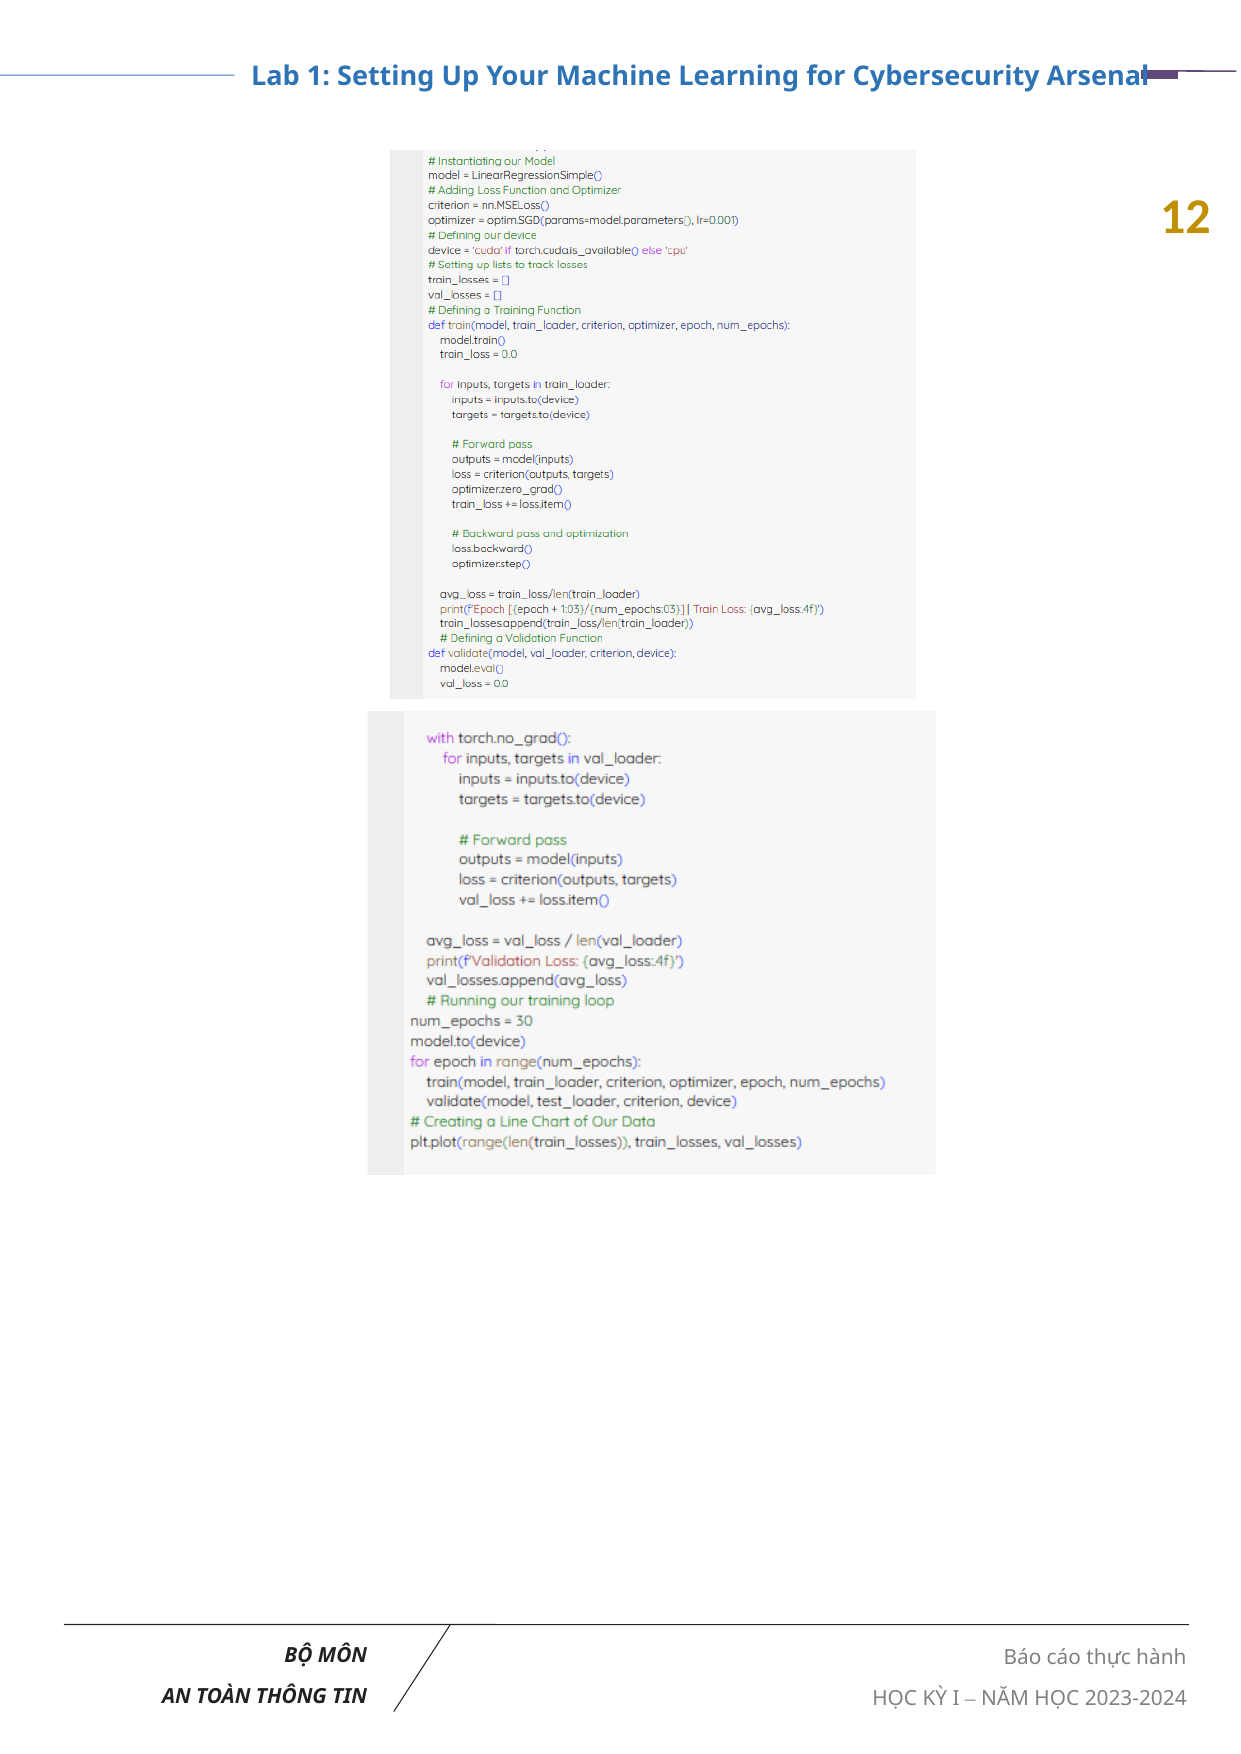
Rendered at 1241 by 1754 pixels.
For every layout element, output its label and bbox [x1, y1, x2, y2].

picture [386, 150, 917, 699]
picture [367, 711, 936, 1175]
